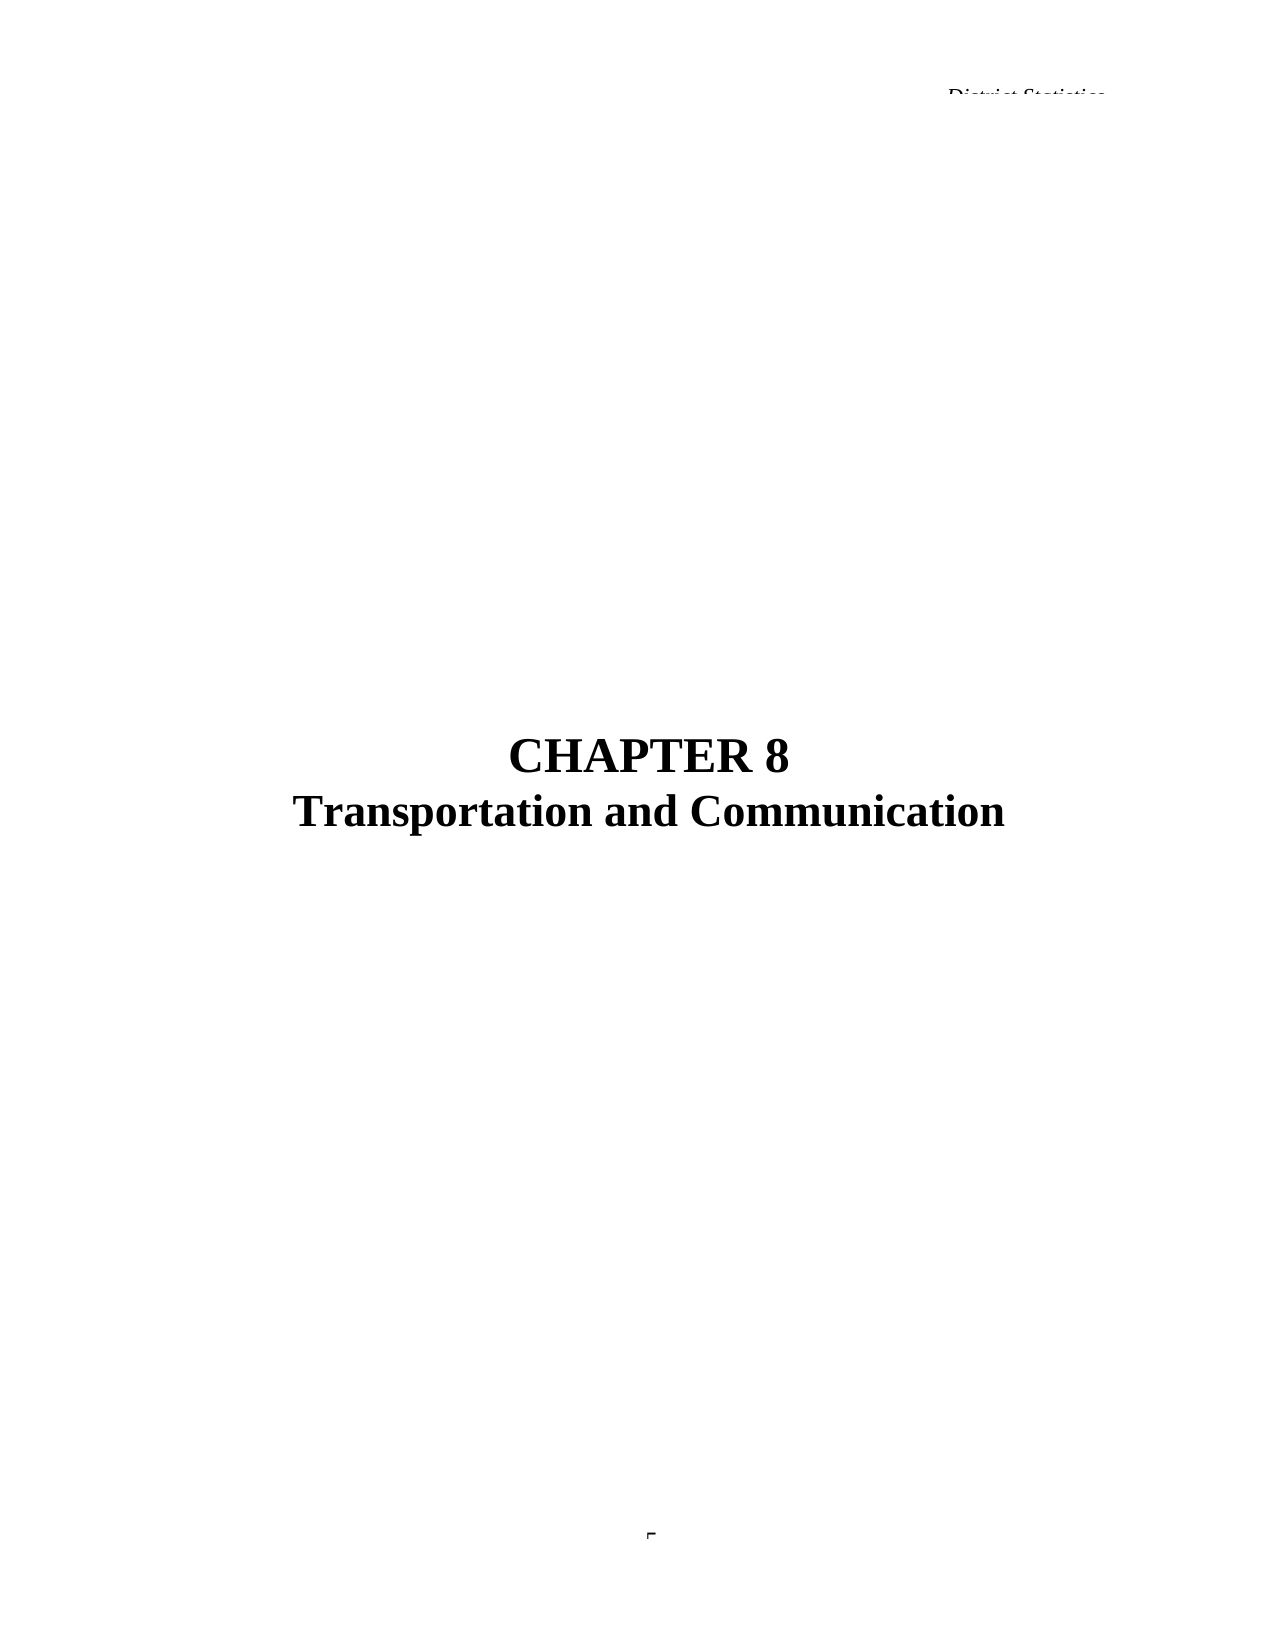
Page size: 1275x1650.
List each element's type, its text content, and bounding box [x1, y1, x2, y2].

subtitle Transportation and Communication [197, 784, 1100, 837]
subtitle CHAPTER 8 [198, 727, 1100, 784]
